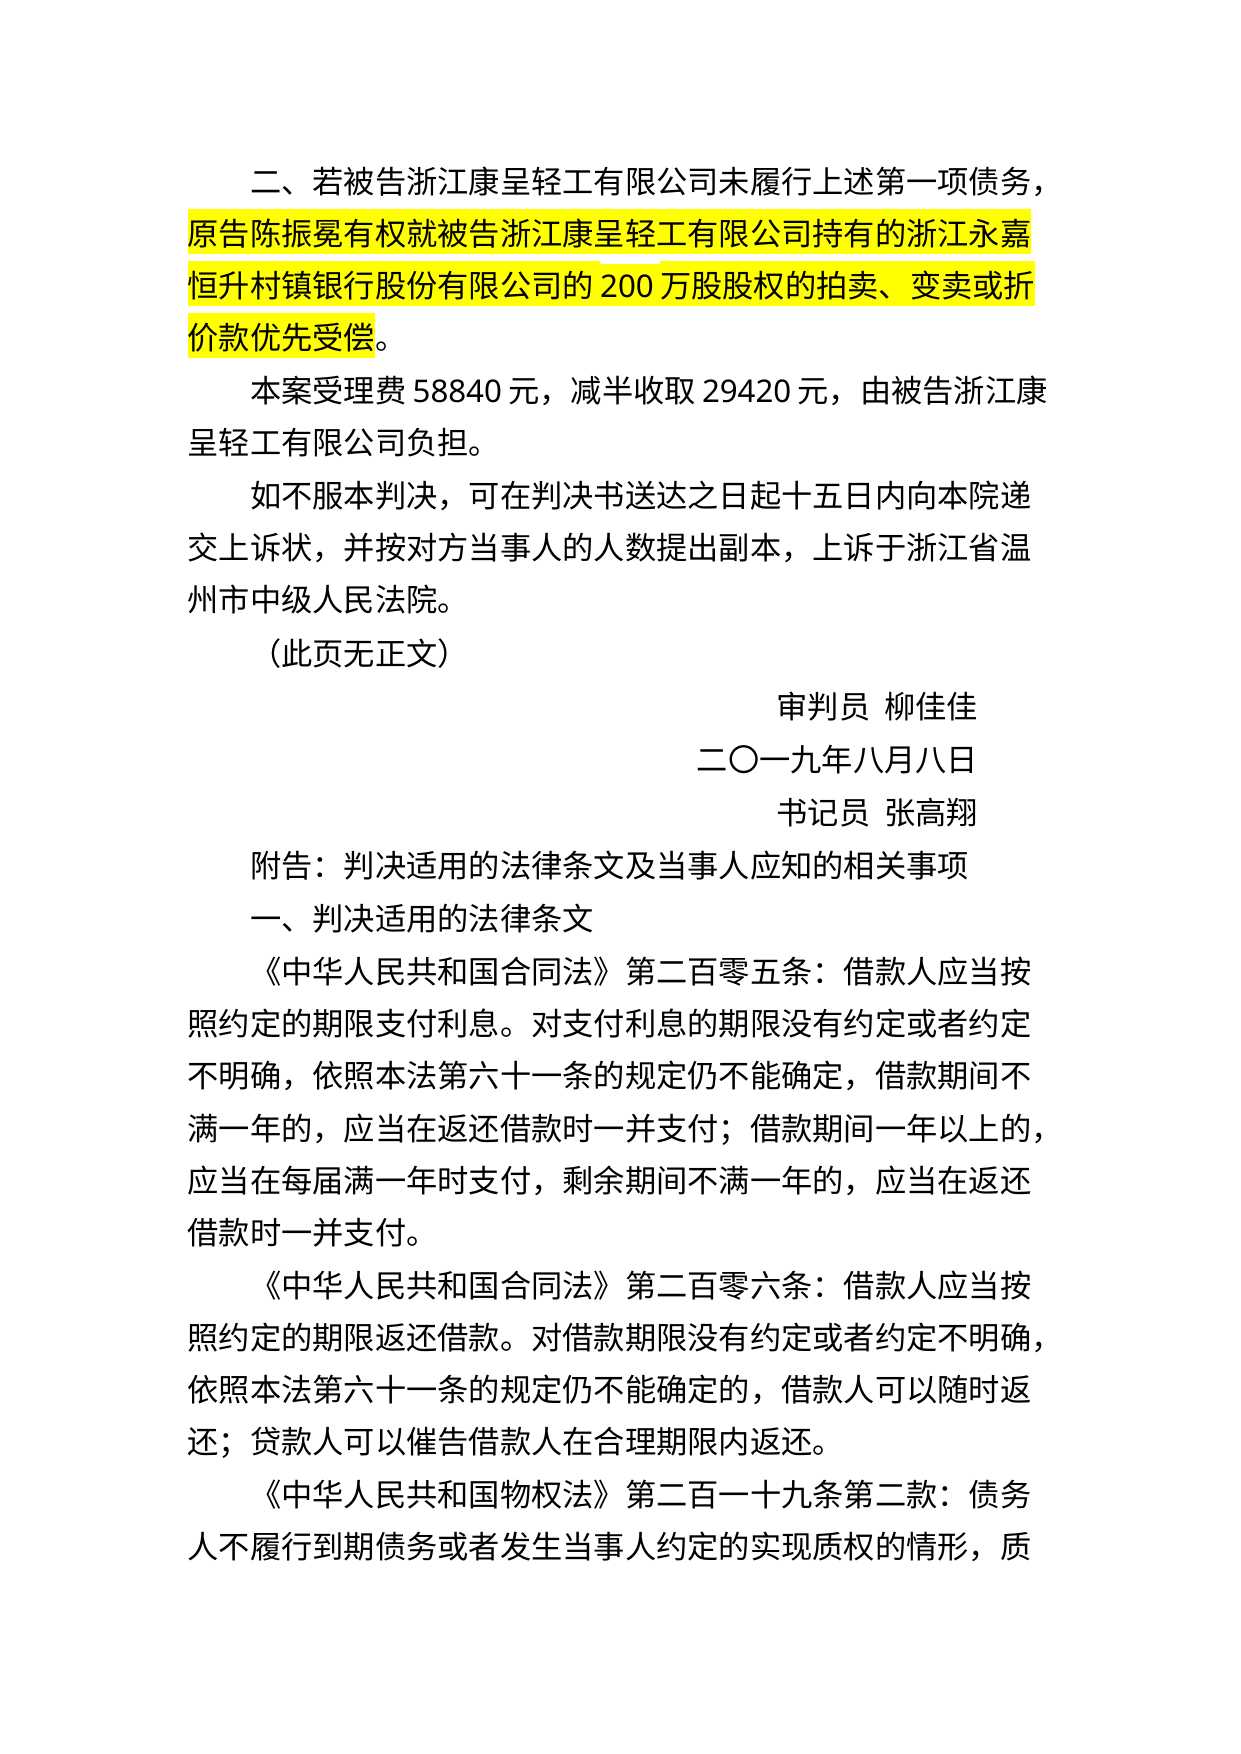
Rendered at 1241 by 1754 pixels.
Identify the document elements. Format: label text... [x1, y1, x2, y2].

text 《中华人民共和国合同法》第二百零五条：借款人应当按照约定的期限支付利息。对支付利息的期限没有约定或者约定不明确，依照本法第六十一条的规定仍不能确定，借款期间不满一年的，应当在返还借款时一并支付；借款期间一年以上的，应当在每届满一年时支付，剩余期间不满一年的，应当在返还借款时一并支付。 [187, 941, 1053, 1253]
text 本案受理费58840元，减半收取29420元，由被告浙江康呈轻工有限公司负担。 [187, 359, 1053, 463]
text 审判员 柳佳佳 [187, 675, 978, 727]
text 附告：判决适用的法律条文及当事人应知的相关事项 [187, 834, 1053, 886]
text 二、若被告浙江康呈轻工有限公司未履行上述第一项债务，原告陈振冕有权就被告浙江康呈轻工有限公司持有的浙江永嘉恒升村镇银行股份有限公司的200万股股权的拍卖、变卖或折价款优先受偿。 [187, 150, 1053, 358]
text 《中华人民共和国合同法》第二百零六条：借款人应当按照约定的期限返还借款。对借款期限没有约定或者约定不明确，依照本法第六十一条的规定仍不能确定的，借款人可以随时返还；贷款人可以催告借款人在合理期限内返还。 [187, 1254, 1053, 1462]
text 如不服本判决，可在判决书送达之日起十五日内向本院递交上诉状，并按对方当事人的人数提出副本，上诉于浙江省温州市中级人民法院。 [187, 464, 1053, 621]
text 一、判决适用的法律条文 [187, 887, 1053, 939]
text 二〇一九年八月八日 [187, 728, 978, 780]
text （此页无正文） [187, 622, 1053, 674]
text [187, 1463, 1053, 1568]
text 书记员 张高翔 [187, 781, 978, 833]
